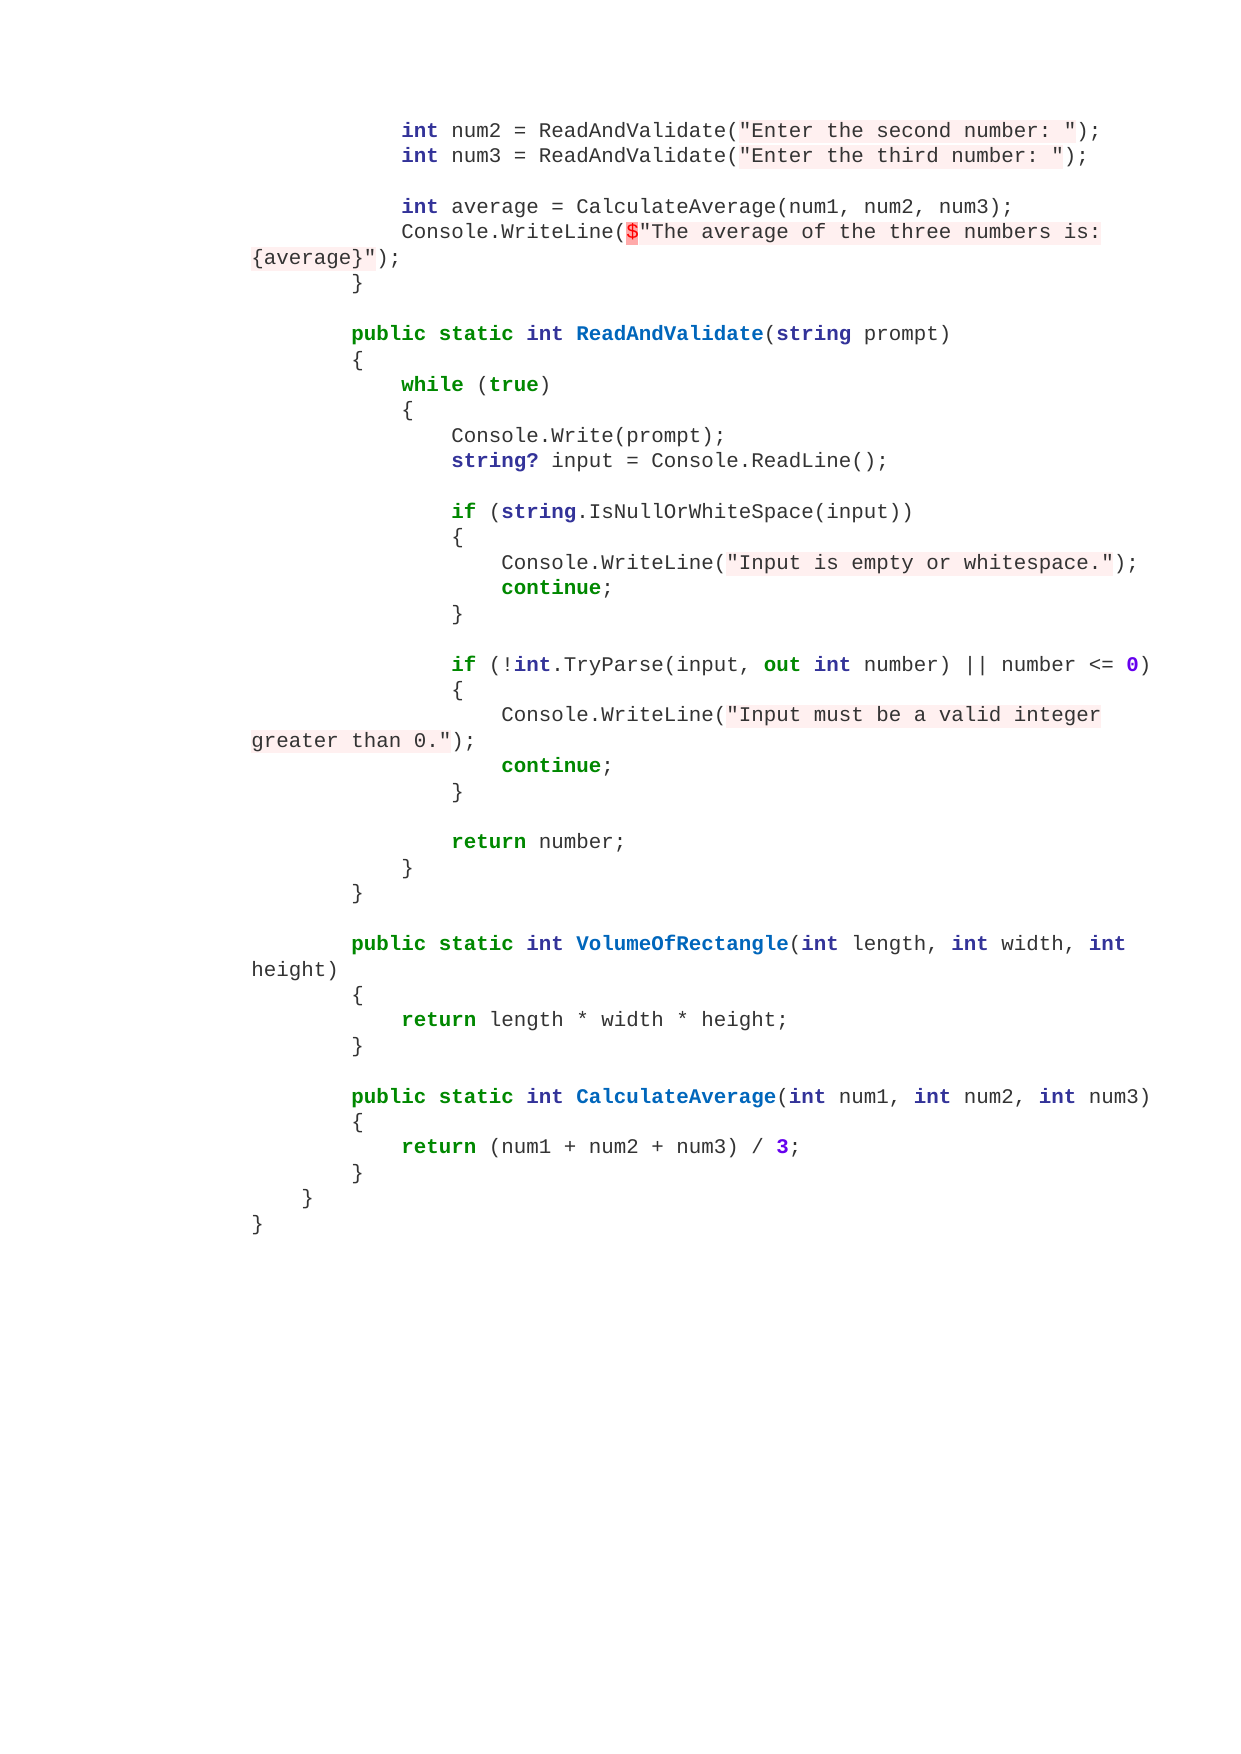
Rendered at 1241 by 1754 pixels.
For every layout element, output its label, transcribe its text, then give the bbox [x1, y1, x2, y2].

text } [251, 881, 1152, 906]
text { [251, 1109, 1152, 1135]
text } [251, 855, 1152, 881]
text if (!int.TryParse(input, out int number) || number <= 0) [251, 652, 1152, 677]
text continue; [251, 576, 1152, 601]
text Console.WriteLine("Input is empty or whitespace."); [251, 550, 1152, 576]
text } [251, 1160, 1152, 1186]
text public static int VolumeOfRectangle(int length, int width, int height) [251, 931, 1152, 982]
text Console.WriteLine("Input must be a valid integer greater than 0."); [251, 703, 1152, 753]
text while (true) [251, 372, 1152, 398]
text return number; [251, 830, 1152, 855]
text int num2 = ReadAndValidate("Enter the second number: "); [251, 118, 1152, 143]
text return length * width * height; [251, 1008, 1152, 1033]
text } [251, 779, 1152, 804]
text int average = CalculateAverage(num1, num2, num3); [251, 194, 1152, 220]
text public static int ReadAndValidate(string prompt) [251, 321, 1152, 347]
text } [251, 601, 1152, 626]
text { [251, 677, 1152, 703]
text Console.Write(prompt); [251, 423, 1152, 448]
text { [251, 982, 1152, 1008]
text } [251, 271, 1152, 296]
text int num3 = ReadAndValidate("Enter the third number: "); [251, 143, 1152, 169]
text { [251, 398, 1152, 423]
text if (string.IsNullOrWhiteSpace(input)) [251, 499, 1152, 525]
text Console.WriteLine($"The average of the three numbers is: {average}"); [251, 220, 1152, 271]
text { [251, 347, 1152, 372]
text } [251, 1186, 1152, 1211]
text { [251, 525, 1152, 550]
text continue; [251, 753, 1152, 779]
text public static int CalculateAverage(int num1, int num2, int num3) [251, 1084, 1152, 1109]
text } [251, 1033, 1152, 1058]
text return (num1 + num2 + num3) / 3; [251, 1135, 1152, 1160]
text string? input = Console.ReadLine(); [251, 448, 1152, 474]
text } [251, 1211, 1152, 1236]
